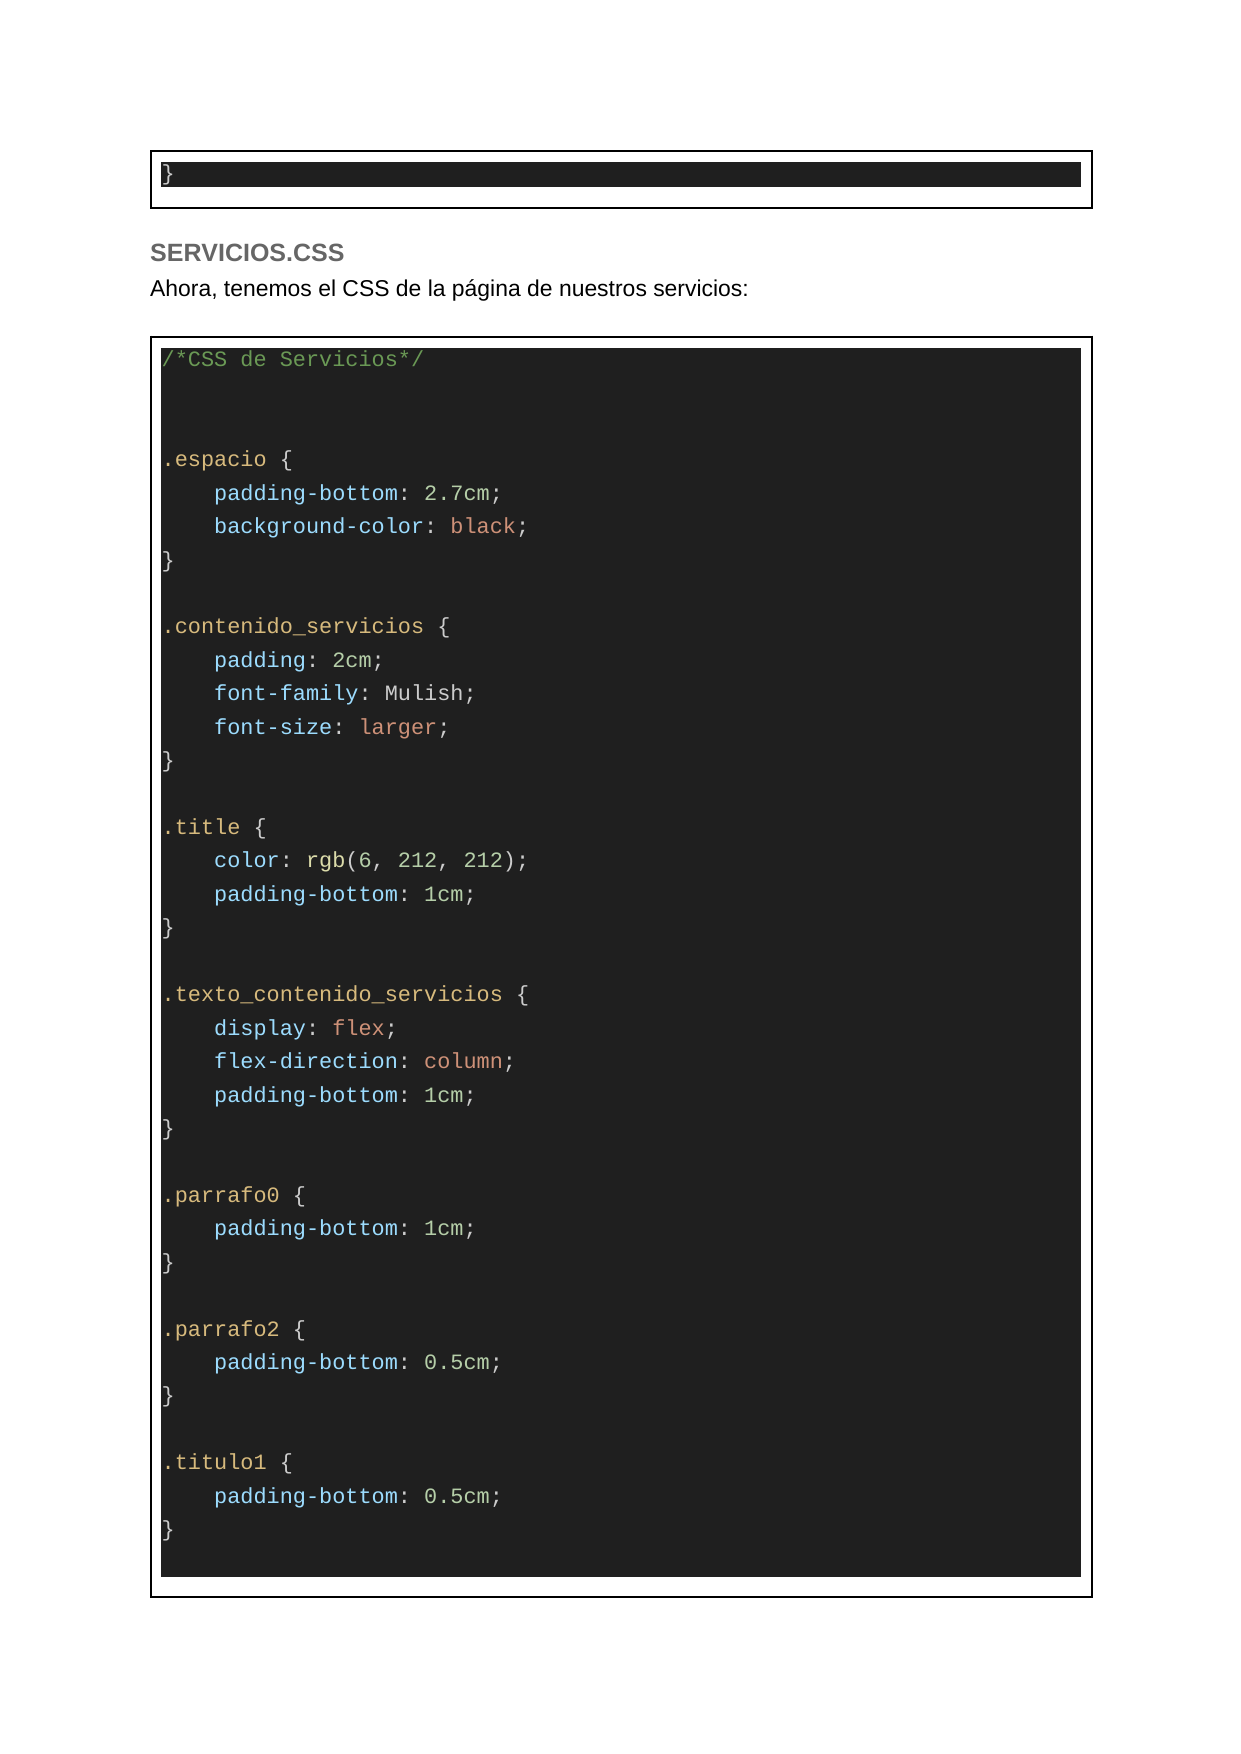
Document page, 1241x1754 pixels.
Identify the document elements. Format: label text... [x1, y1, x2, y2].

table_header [152, 152, 1091, 207]
subtitle SERVICIOS.CSS [150, 238, 1090, 267]
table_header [152, 338, 1091, 1596]
text Ahora, tenemos el CSS de la página de nuestros servicios: [150, 275, 1090, 302]
